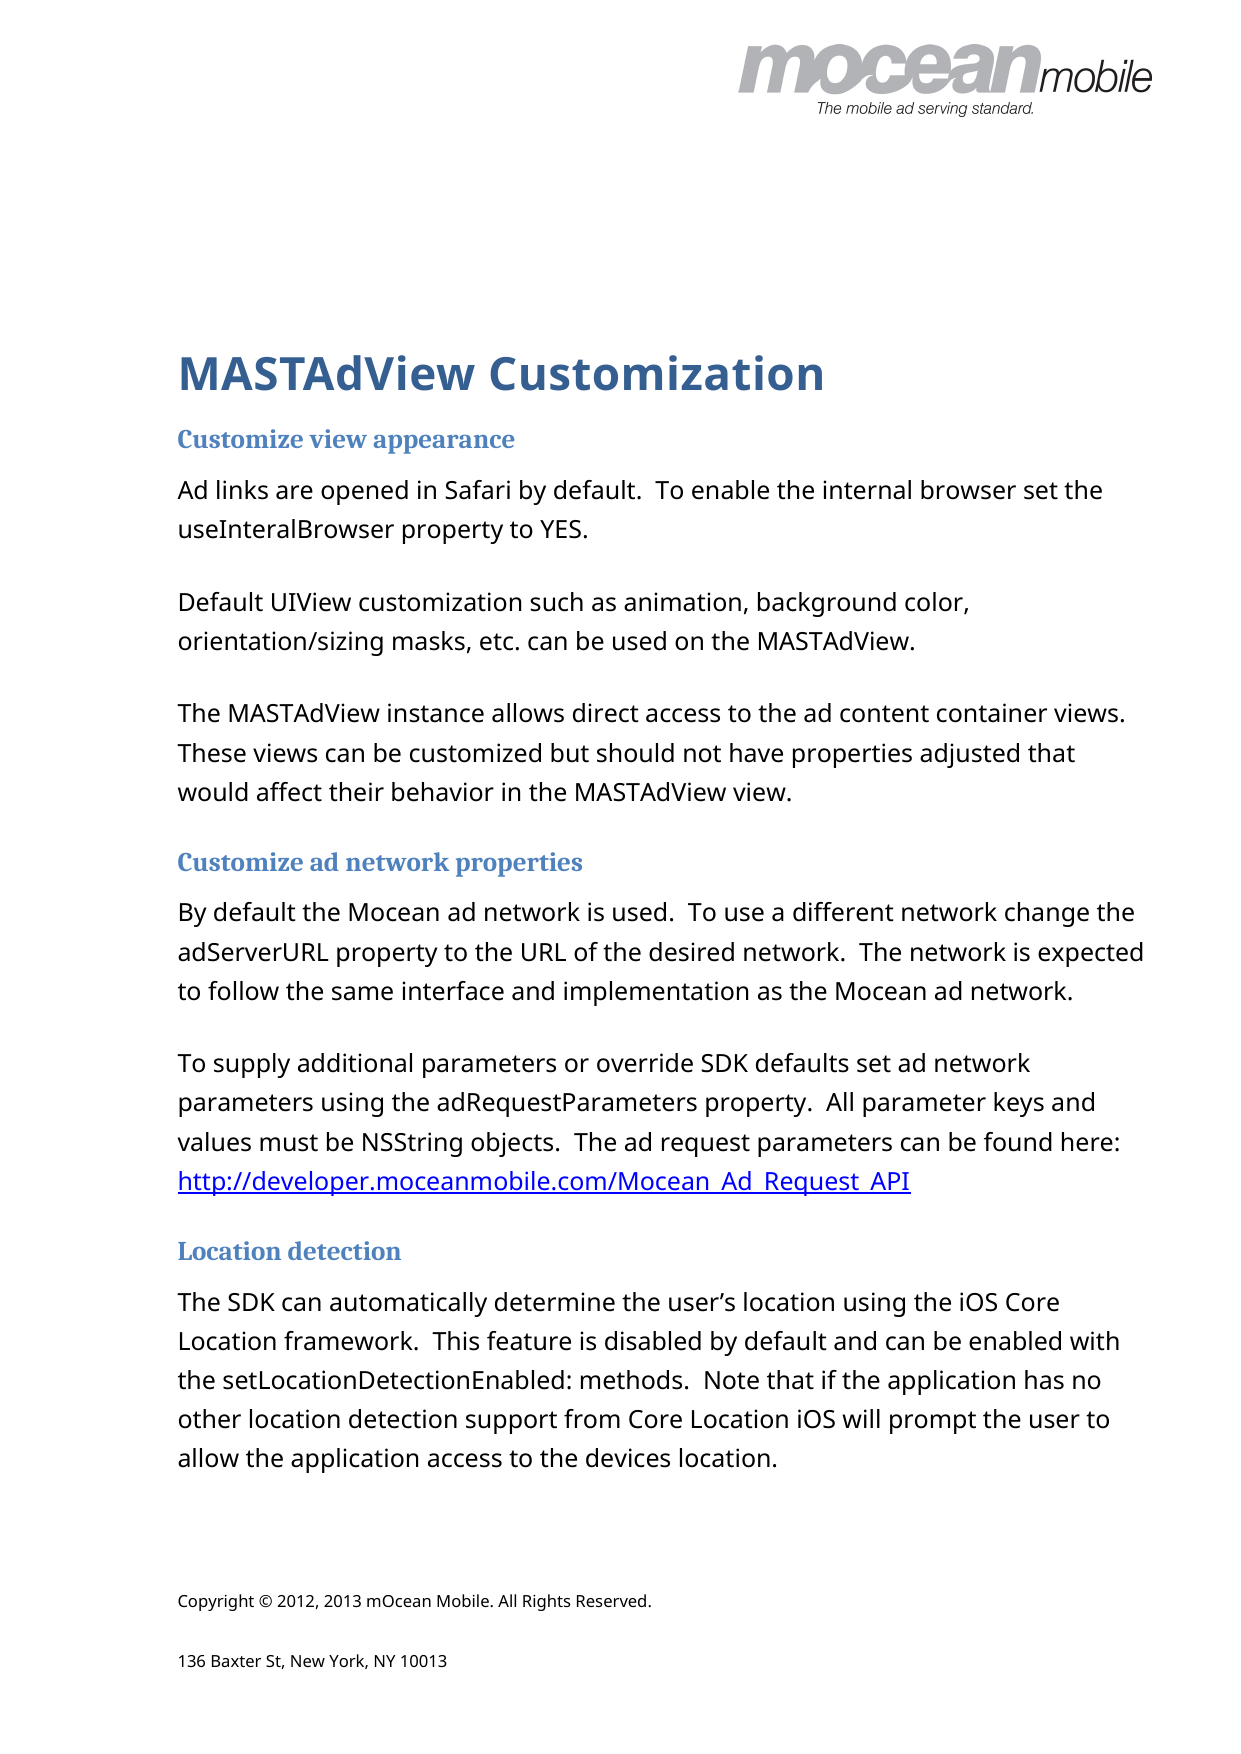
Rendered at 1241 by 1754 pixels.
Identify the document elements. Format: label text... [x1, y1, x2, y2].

subtitle Location detection [177, 1236, 1152, 1267]
text Default UIView customization such as animation, background color, orientation/sizing masks, etc. can be used on the MASTAdView. [177, 584, 1152, 658]
text By default the Mocean ad network is used. To use a different network change the adServerURL property to the URL of the desired network. The network is expected to follow the same interface and implementation as the Mocean ad network. [177, 895, 1152, 1007]
text The MASTAdView instance allows direct access to the ad content container views. These views can be customized but should not have properties adjusted that would affect their behavior in the MASTAdView view. [177, 696, 1152, 808]
subtitle Customize ad network properties [177, 847, 1152, 878]
text To supply additional parameters or override SDK defaults set ad network parameters using the adRequestParameters property. All parameter keys and values must be NSString objects. The ad request parameters can be found here: http://developer.moceanmobile.com/Mocean_Ad_Request_API [177, 1046, 1152, 1197]
text The SDK can automatically determine the user’s location using the iOS Core Location framework. This feature is disabled by default and can be enabled with the setLocationDetectionEnabled: methods. Note that if the application has no other location detection support from Core Location iOS will prompt the user to allow the application access to the devices location. [177, 1284, 1152, 1475]
picture [738, 44, 1152, 117]
subtitle MASTAdView Customization [177, 341, 1152, 404]
subtitle Customize view appearance [177, 424, 1152, 456]
text Ad links are opened in Safari by default. To enable the internal browser set the useInteralBrowser property to YES. [177, 473, 1152, 546]
